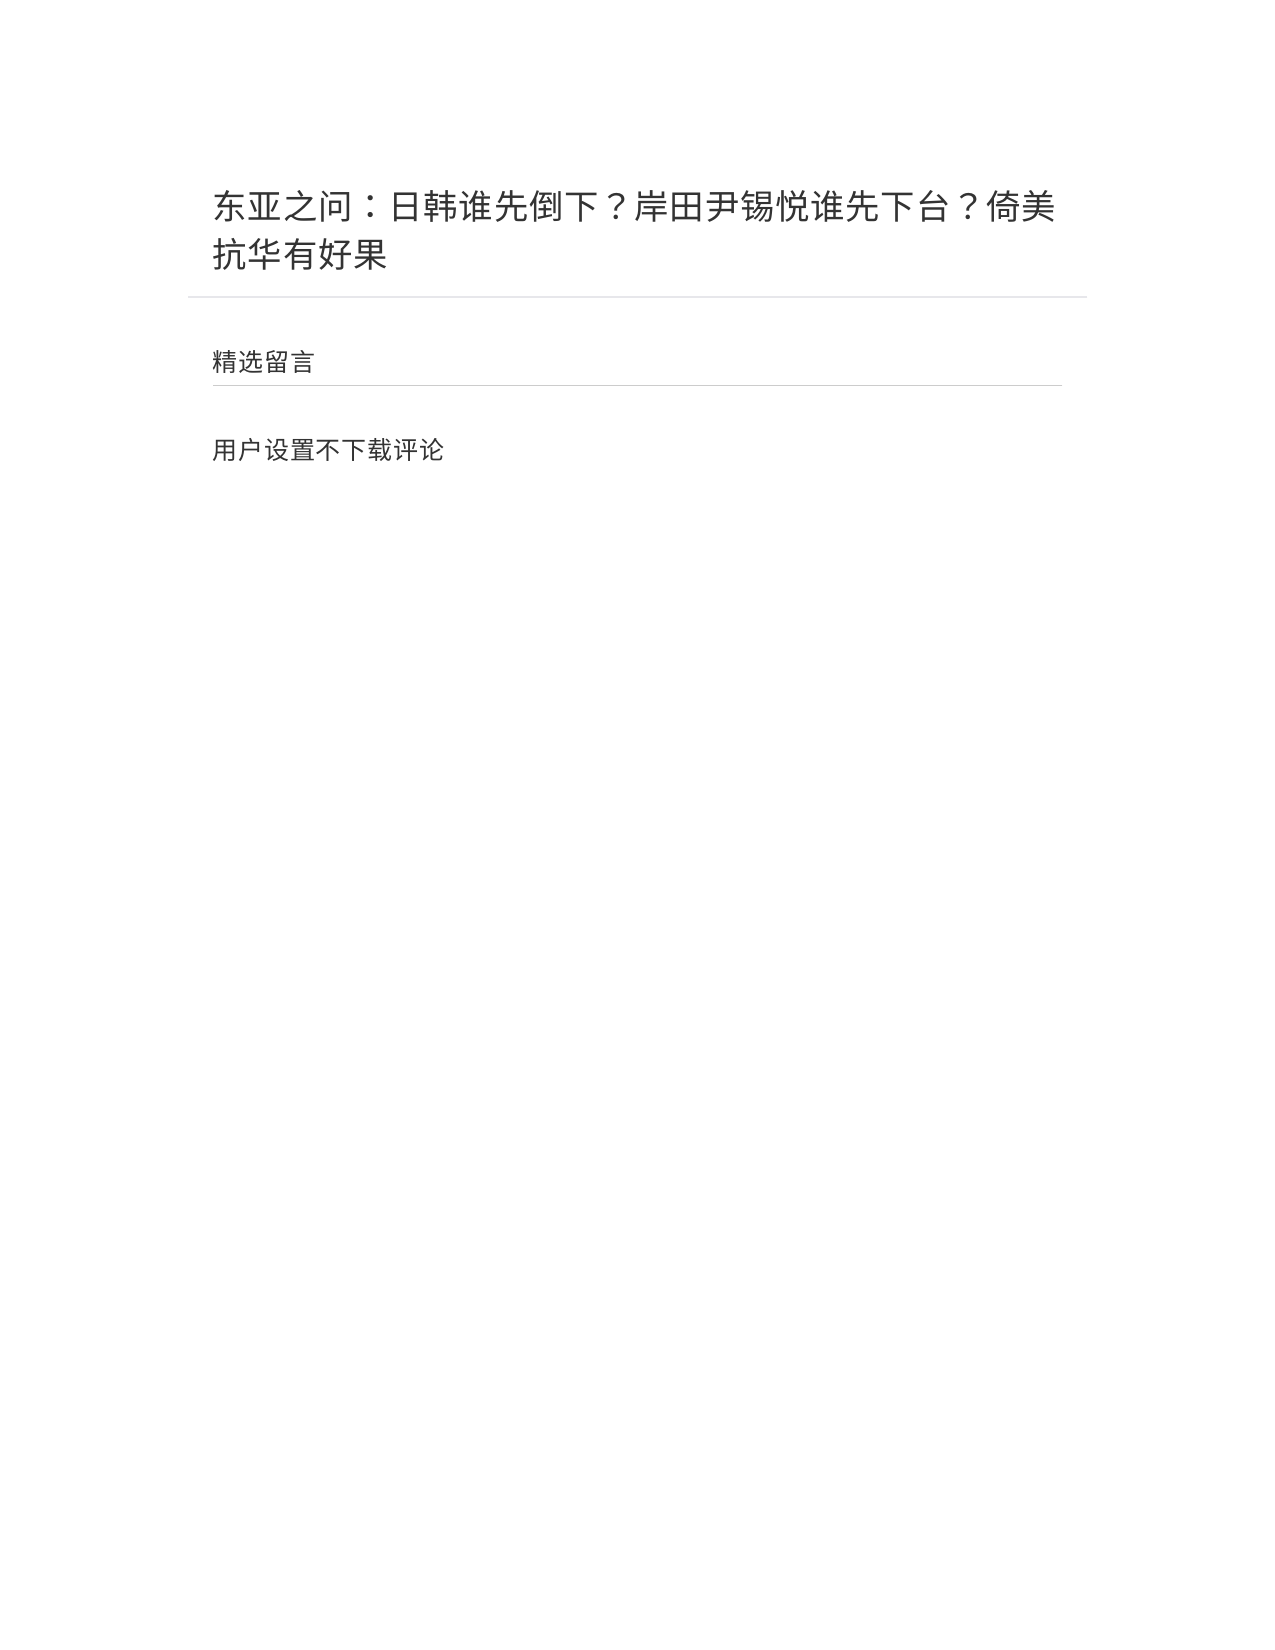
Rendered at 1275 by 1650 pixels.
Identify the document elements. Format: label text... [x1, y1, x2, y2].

subtitle 精选留言 [212, 338, 1062, 386]
title 东亚之问：日韩谁先倒下？岸田尹锡悦谁先下台？倚美抗华有好果 [187, 150, 1087, 298]
text 用户设置不下载评论 [212, 427, 1062, 467]
